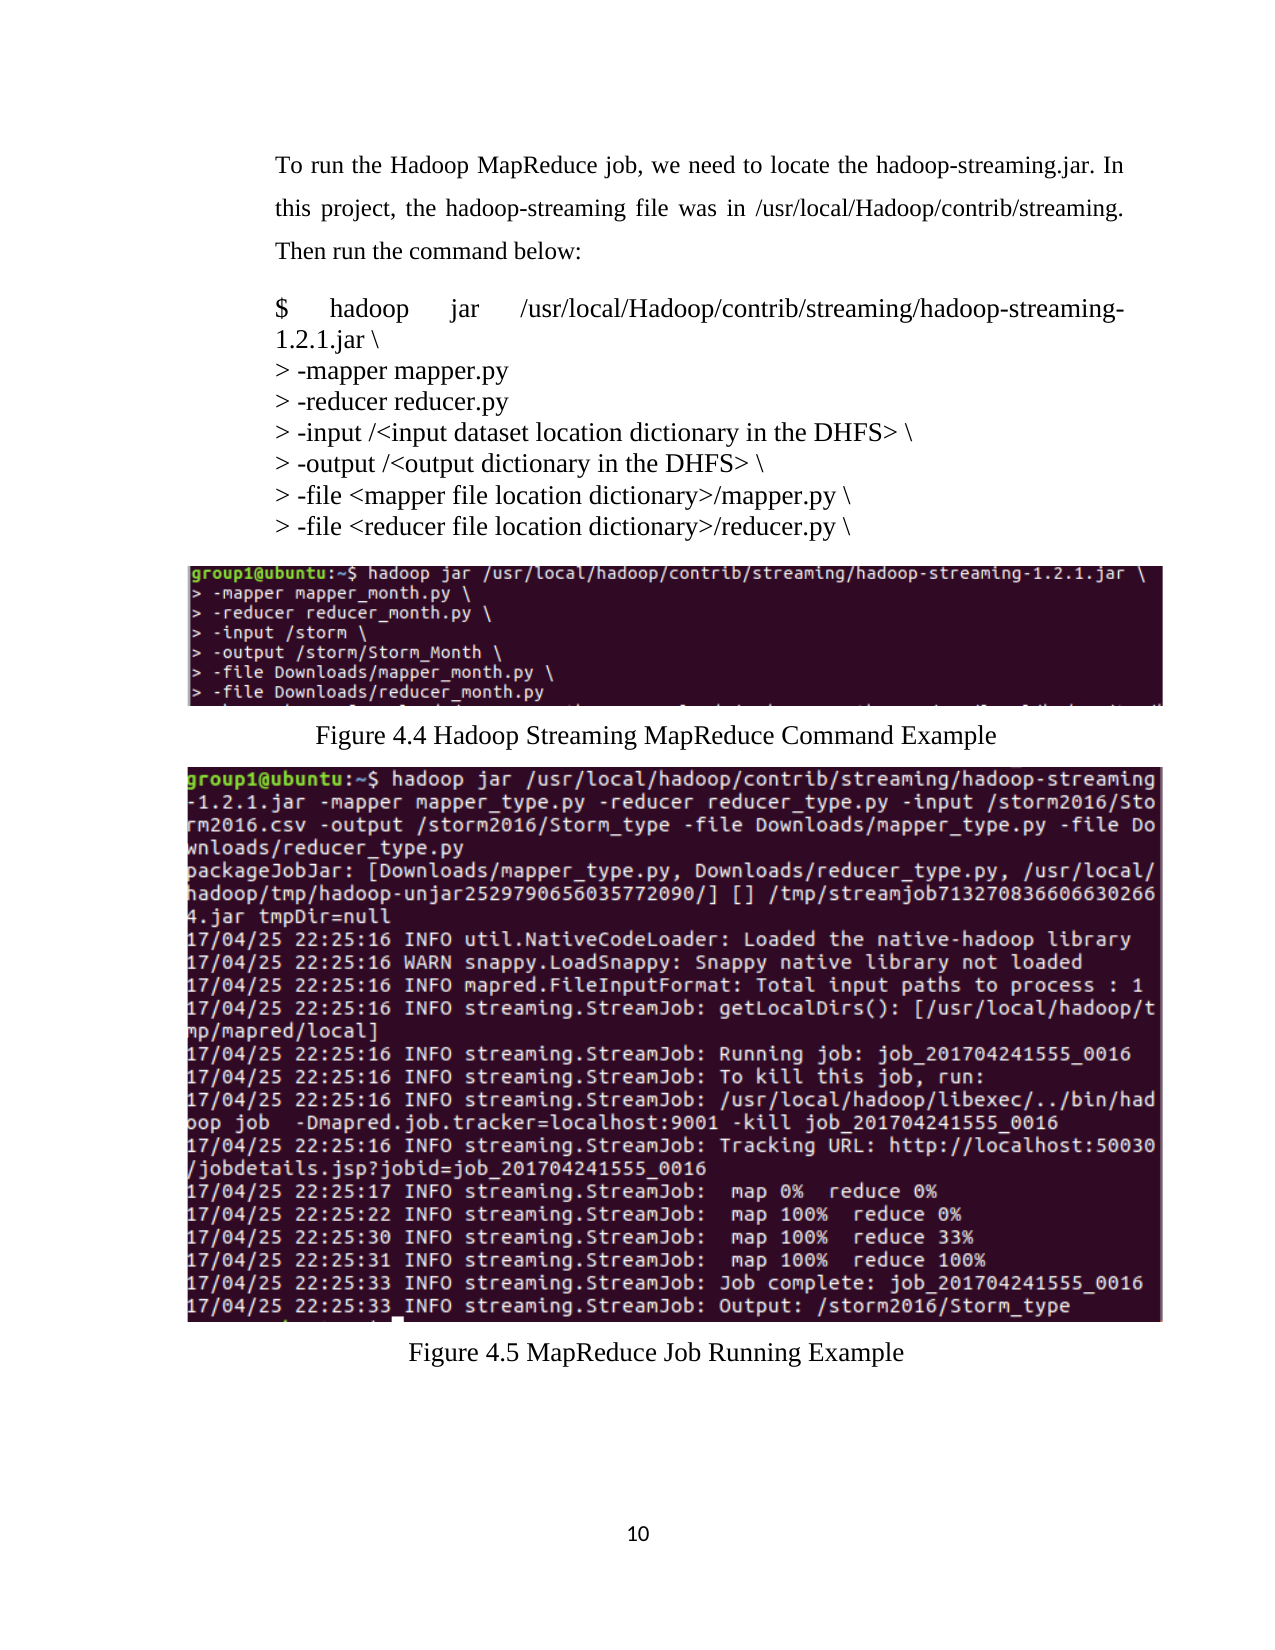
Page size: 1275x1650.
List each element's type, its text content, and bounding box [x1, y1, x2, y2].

text > -mapper mapper.py [275, 354, 1125, 385]
text To run the Hadoop MapReduce job, we need to locate the hadoop-streaming.jar. In this project, the hadoop-streaming file was in /usr/local/Hadoop/contrib/streaming. Then run the command below: [275, 150, 1125, 265]
picture [187, 566, 1163, 706]
text > -file <reducer file location dictionary>/reducer.py \ [275, 510, 1125, 541]
text > -output /<output dictionary in the DHFS> \ [275, 448, 1125, 479]
text > -input /<input dataset location dictionary in the DHFS> \ [275, 416, 1125, 448]
text > -reducer reducer.py [275, 385, 1125, 416]
text Figure 4.5 MapReduce Job Running Example [187, 1336, 1125, 1367]
picture [187, 767, 1163, 1322]
text > -file <mapper file location dictionary>/mapper.py \ [275, 479, 1125, 510]
text Figure 4.4 Hadoop Streaming MapReduce Command Example [187, 719, 1125, 751]
text $ hadoop jar /usr/local/Hadoop/contrib/streaming/hadoop-streaming-1.2.1.jar \ [275, 292, 1125, 354]
